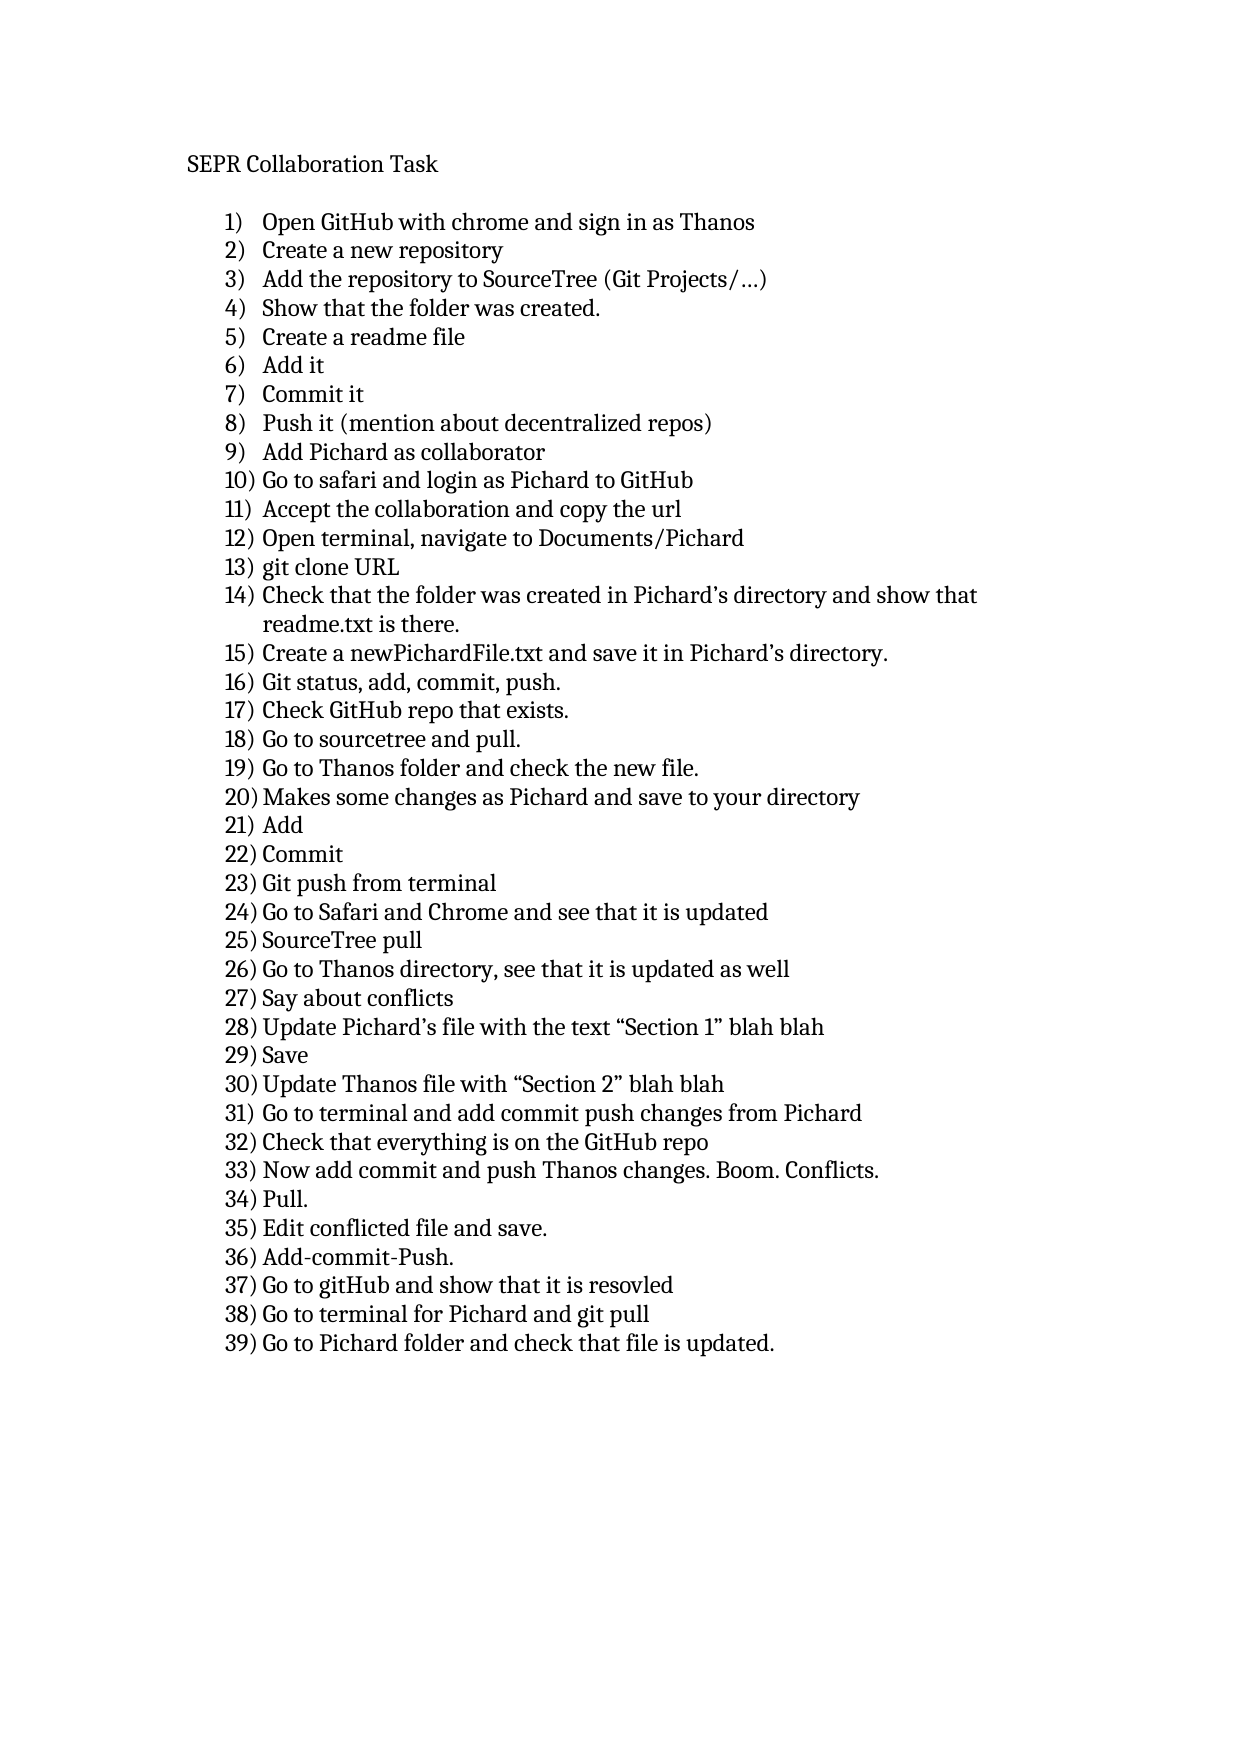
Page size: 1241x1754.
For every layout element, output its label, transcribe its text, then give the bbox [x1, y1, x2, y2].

list Commit it [225, 380, 1053, 409]
list Create a new repository [225, 236, 1053, 265]
list Add Pichard as collaborator [225, 437, 1053, 466]
list Go to terminal for Pichard and git pull [225, 1300, 1053, 1329]
list Go to Safari and Chrome and see that it is updated [225, 897, 1053, 926]
list Open GitHub with chrome and sign in as Thanos [225, 207, 1053, 236]
list Check GitHub repo that exists. [225, 696, 1053, 725]
list Add it [225, 351, 1053, 380]
list Git status, add, commit, push. [225, 667, 1053, 696]
text SEPR Collaboration Task [187, 150, 1053, 179]
list Commit [225, 840, 1053, 869]
list Go to terminal and add commit push changes from Pichard [225, 1099, 1053, 1127]
list Go to Thanos folder and check the new file. [225, 754, 1053, 782]
list Create a newPichardFile.txt and save it in Pichard’s directory. [225, 639, 1053, 667]
list Pull. [225, 1185, 1053, 1214]
list Update Thanos file with “Section 2” blah blah [225, 1070, 1053, 1099]
list Add-commit-Push. [225, 1242, 1053, 1271]
list Go to Pichard folder and check that file is updated. [225, 1329, 1053, 1357]
list Say about conflicts [225, 984, 1053, 1012]
list Git push from terminal [225, 869, 1053, 897]
list Go to gitHub and show that it is resovled [225, 1271, 1053, 1300]
list Check that the folder was created in Pichard’s directory and show that readme.txt is there. [225, 581, 1053, 639]
list Push it (mention about decentralized repos) [225, 409, 1053, 437]
list Go to Thanos directory, see that it is updated as well [225, 955, 1053, 984]
list Show that the folder was created. [225, 294, 1053, 322]
list Accept the collaboration and copy the url [225, 495, 1053, 524]
list Add [225, 811, 1053, 840]
list SourceTree pull [225, 926, 1053, 955]
list Open terminal, navigate to Documents/Pichard [225, 524, 1053, 552]
list git clone URL [225, 552, 1053, 581]
list Check that everything is on the GitHub repo [225, 1127, 1053, 1156]
list Now add commit and push Thanos changes. Boom. Conflicts. [225, 1156, 1053, 1185]
list Go to safari and login as Pichard to GitHub [225, 466, 1053, 495]
list Go to sourcetree and pull. [225, 725, 1053, 754]
list Create a readme file [225, 322, 1053, 351]
list Update Pichard’s file with the text “Section 1” blah blah [225, 1012, 1053, 1041]
list Makes some changes as Pichard and save to your directory [225, 782, 1053, 811]
list Edit conflicted file and save. [225, 1214, 1053, 1242]
list Save [225, 1041, 1053, 1070]
list Add the repository to SourceTree (Git Projects/…) [225, 265, 1053, 294]
